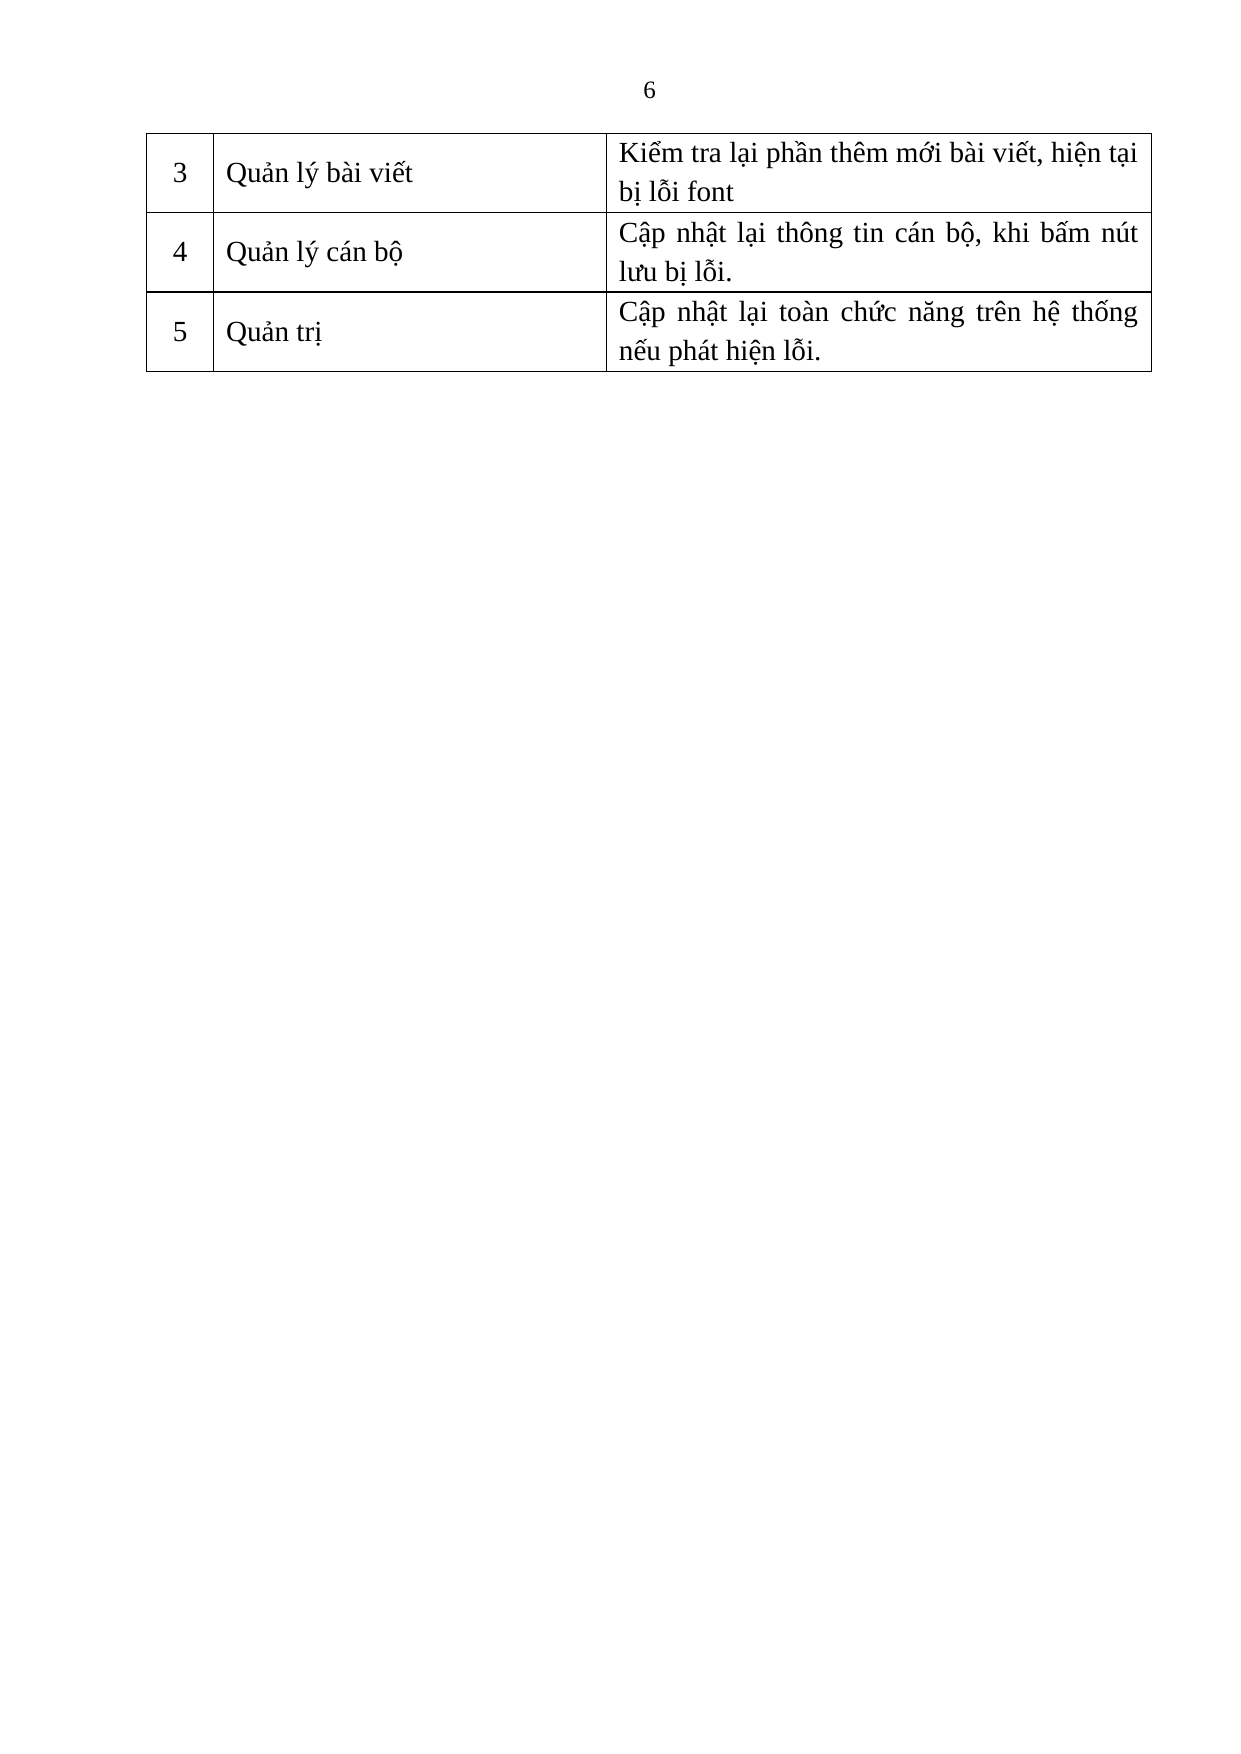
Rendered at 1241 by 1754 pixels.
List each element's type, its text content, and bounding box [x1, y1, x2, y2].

table_cell Kiểm tra lại phần thêm mới bài viết, hiện tại bị lỗi font [607, 134, 1151, 212]
table_cell Cập nhật lại thông tin cán bộ, khi bấm nút lưu bị lỗi. [607, 213, 1151, 291]
table_cell Quản trị [214, 293, 606, 371]
table_cell 5 [147, 293, 213, 371]
table_cell 3 [147, 134, 213, 212]
table_cell 4 [147, 213, 213, 291]
table_cell Cập nhật lại toàn chức năng trên hệ thống nếu phát hiện lỗi. [607, 293, 1151, 371]
table_cell Quản lý bài viết [214, 134, 606, 212]
table_cell Quản lý cán bộ [214, 213, 606, 291]
